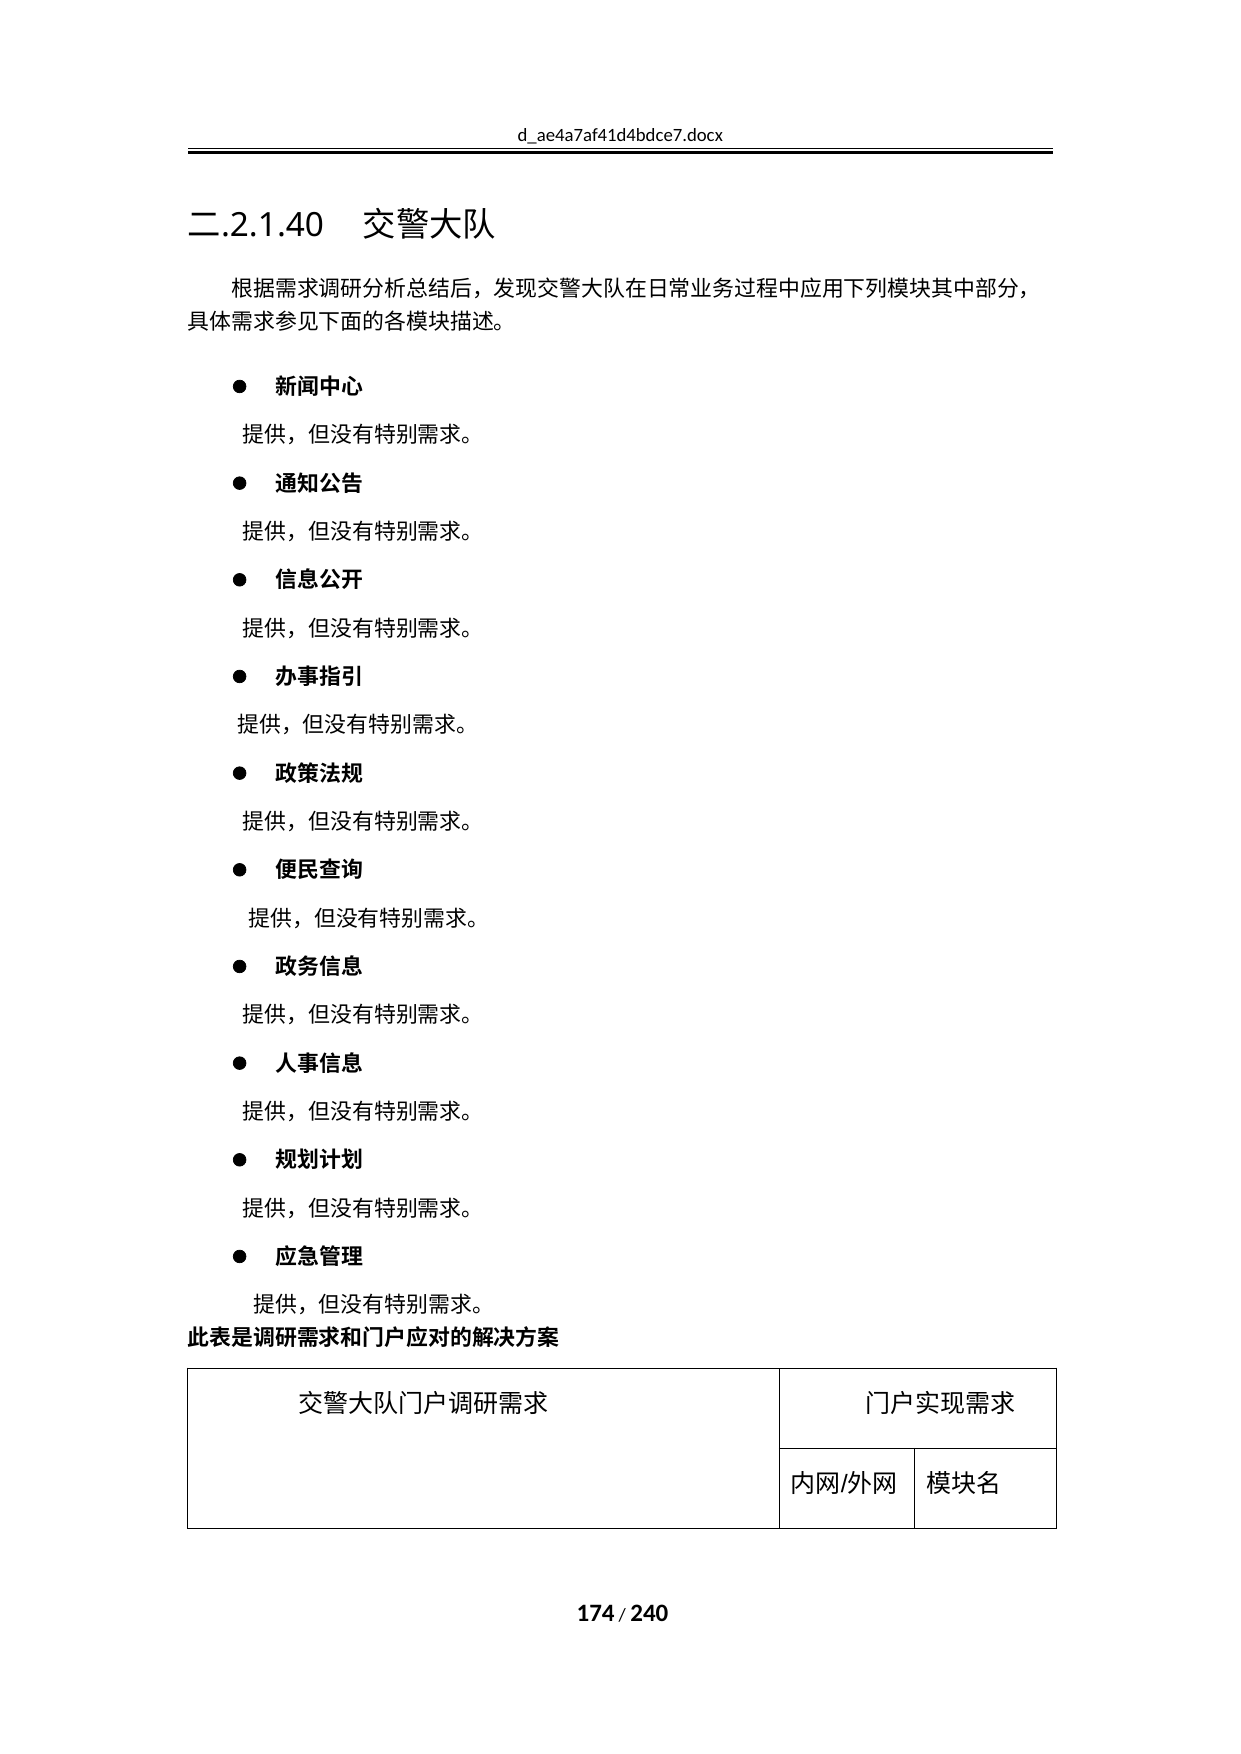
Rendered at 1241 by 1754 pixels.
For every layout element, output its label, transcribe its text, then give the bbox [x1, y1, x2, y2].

text 提供，但没有特别需求。 [231, 803, 1053, 836]
text 提供，但没有特别需求。 [231, 610, 1053, 643]
text 提供，但没有特别需求。 [231, 513, 1053, 546]
list 通知公告 [231, 465, 1053, 498]
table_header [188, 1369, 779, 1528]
text 提供，但没有特别需求。 [231, 417, 1053, 449]
list 办事指引 [231, 658, 1053, 691]
text 提供，但没有特别需求。 [231, 997, 1053, 1029]
text 交警大队 [187, 190, 1053, 255]
text 提供，但没有特别需求。 [231, 707, 1053, 739]
list 新闻中心 [231, 368, 1053, 401]
list 便民查询 [231, 852, 1053, 884]
text 提供，但没有特别需求。 [187, 1287, 1053, 1319]
text 提供，但没有特别需求。 [231, 900, 1053, 933]
list 规划计划 [231, 1142, 1053, 1174]
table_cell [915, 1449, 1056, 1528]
text 提供，但没有特别需求。 [231, 1190, 1053, 1223]
list 政务信息 [231, 948, 1053, 981]
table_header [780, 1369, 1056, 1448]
list 政策法规 [231, 755, 1053, 788]
text 此表是调研需求和门户应对的解决方案 [187, 1319, 1053, 1352]
list 信息公开 [231, 562, 1053, 594]
text 提供，但没有特别需求。 [231, 1093, 1053, 1126]
list 人事信息 [231, 1045, 1053, 1078]
text 根据需求调研分析总结后，发现交警大队在日常业务过程中应用下列模块其中部分，具体需求参见下面的各模块描述。 [187, 271, 1053, 336]
list 应急管理 [231, 1238, 1053, 1271]
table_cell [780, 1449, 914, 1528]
